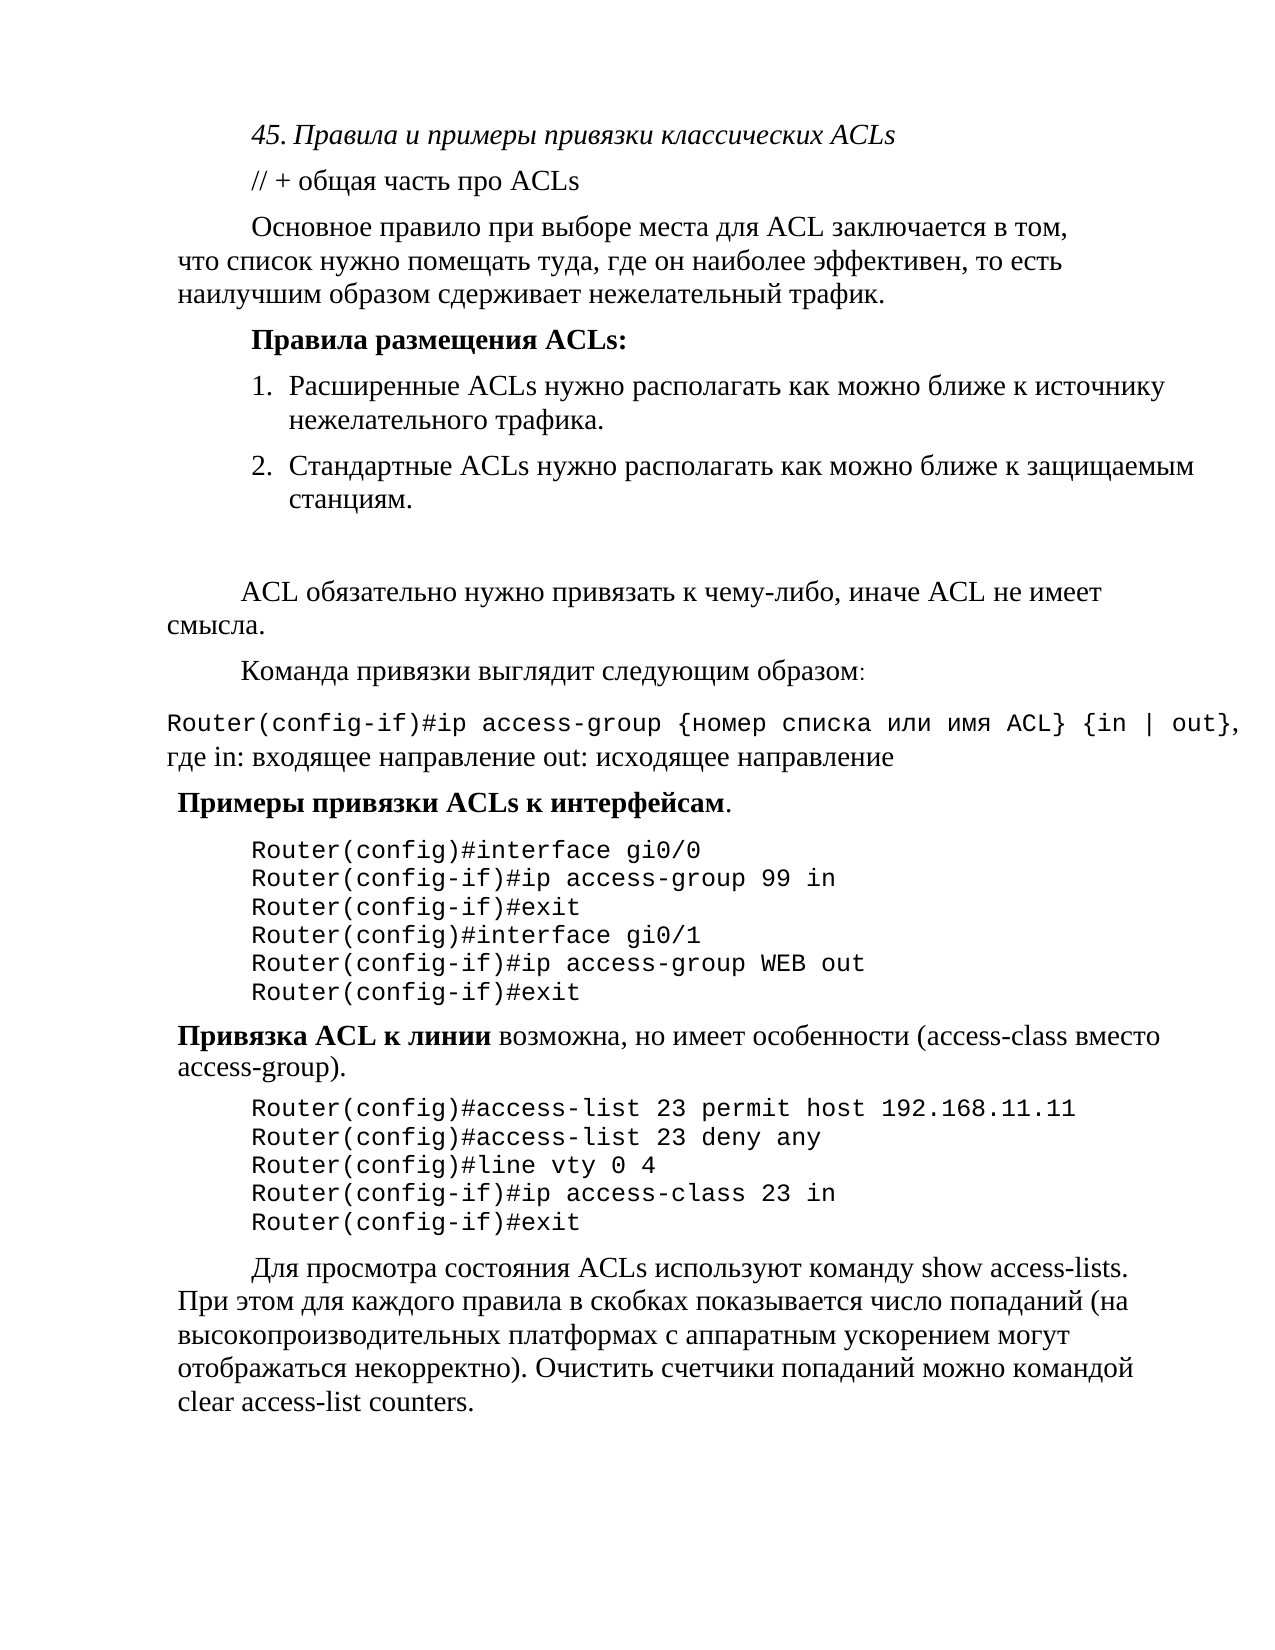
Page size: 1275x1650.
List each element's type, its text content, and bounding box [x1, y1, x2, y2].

list Расширенные ACLs нужно располагать как можно ближе к источнику нежелательного трафика. [251, 368, 1271, 436]
text Для просмотра состояния ACLs используют команду show access-lists. При этом для каждого правила в скобках показывается число попаданий (на высокопроизводительных платформах с аппаратным ускорением могут отображаться некорректно). Очистить счетчики попаданий можно командой clear access-list counters. [177, 1250, 1136, 1418]
text Router(config)#access-list 23 permit host 192.168.11.11 Router(config)#access-list 23 deny any Router(config)#line vty 0 4 Router(config-if)#ip access-class 23 in Router(config-if)#exit [251, 1096, 1076, 1237]
text Привязка ACL к линии возможна, но имеет особенности (access-class вместо access-group). [177, 1020, 1271, 1083]
text Router(config)#interface gi0/0 Router(config-if)#ip access-group 99 in Router(config-if)#exit Router(config)#interface gi0/1 Router(config-if)#ip access-group WEB out Router(config-if)#exit [177, 831, 866, 1008]
text ACL обязательно нужно привязать к чему-либо, иначе ACL не имеет смысла. [167, 574, 1115, 641]
list Правила и примеры привязки классических ACLs [251, 117, 1271, 151]
list Стандартные ACLs нужно располагать как можно ближе к защищаемым станциям. [251, 448, 1271, 515]
text Router(config-if)#ip access-group {номер списка или имя ACL} {in | out}, где in: входящее направление out: исходящее направление [167, 704, 1271, 773]
text Основное правило при выборе места для ACL заключается в том, что список нужно помещать туда, где он наиболее эффективен, то есть наилучшим образом сдерживает нежелательный трафик. [177, 209, 1115, 310]
text // + общая часть про ACLs [177, 163, 1115, 197]
text Примеры привязки ACLs к интерфейсам. [177, 785, 866, 819]
text Команда привязки выглядит следующим образом: [167, 653, 1271, 687]
text Правила размещения ACLs: [177, 322, 1271, 356]
